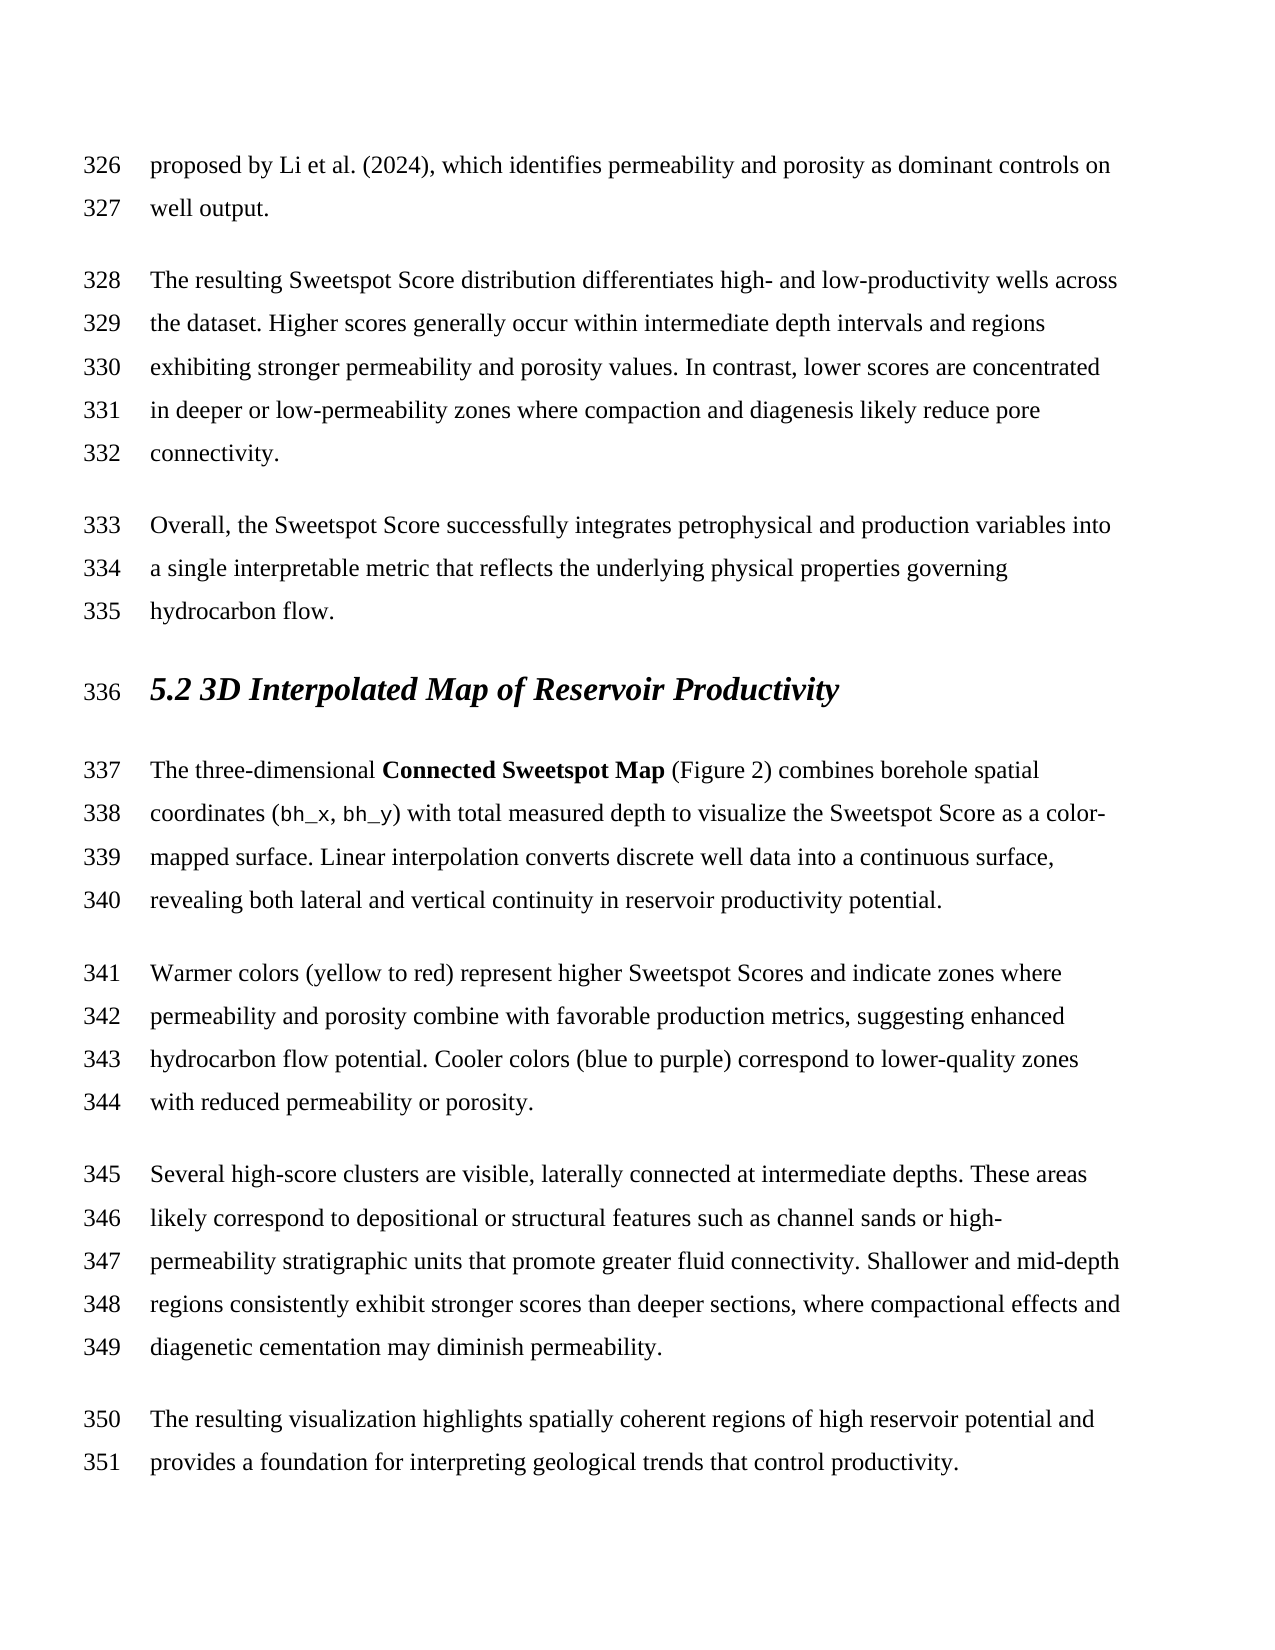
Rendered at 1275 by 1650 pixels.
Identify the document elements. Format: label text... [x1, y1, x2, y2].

text Warmer colors (yellow to red) represent higher Sweetspot Scores and indicate zones where permeability and porosity combine with favorable production metrics, suggesting enhanced hydrocarbon flow potential. Cooler colors (blue to purple) correspond to lower-quality zones with reduced permeability or porosity. [150, 958, 1125, 1116]
text The three-dimensional Connected Sweetspot Map (Figure 2) combines borehole spatial coordinates (bh_x, bh_y) with total measured depth to visualize the Sweetspot Score as a color-mapped surface. Linear interpolation converts discrete well data into a continuous surface, revealing both lateral and vertical continuity in reservoir productivity potential. [150, 755, 1125, 914]
text The resulting visualization highlights spatially coherent regions of high reservoir potential and provides a foundation for interpreting geological trends that control productivity. [150, 1404, 1125, 1476]
text Overall, the Sweetspot Score successfully integrates petrophysical and production variables into a single interpretable metric that reflects the underlying physical properties governing hydrocarbon flow. [150, 510, 1125, 625]
text The resulting Sweetspot Score distribution differentiates high- and low-productivity wells across the dataset. Higher scores generally occur within intermediate depth intervals and regions exhibiting stronger permeability and porosity values. In contrast, lower scores are concentrated in deeper or low-permeability zones where compaction and diagenesis likely reduce pore connectivity. [150, 265, 1125, 467]
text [150, 150, 1125, 222]
subtitle 5.2 3D Interpolated Map of Reservoir Productivity [150, 669, 1125, 707]
text Several high-score clusters are visible, laterally connected at intermediate depths. These areas likely correspond to depositional or structural features such as channel sands or high-permeability stratigraphic units that promote greater fluid connectivity. Shallower and mid-depth regions consistently exhibit stronger scores than deeper sections, where compactional effects and diagenetic cementation may diminish permeability. [150, 1159, 1125, 1361]
